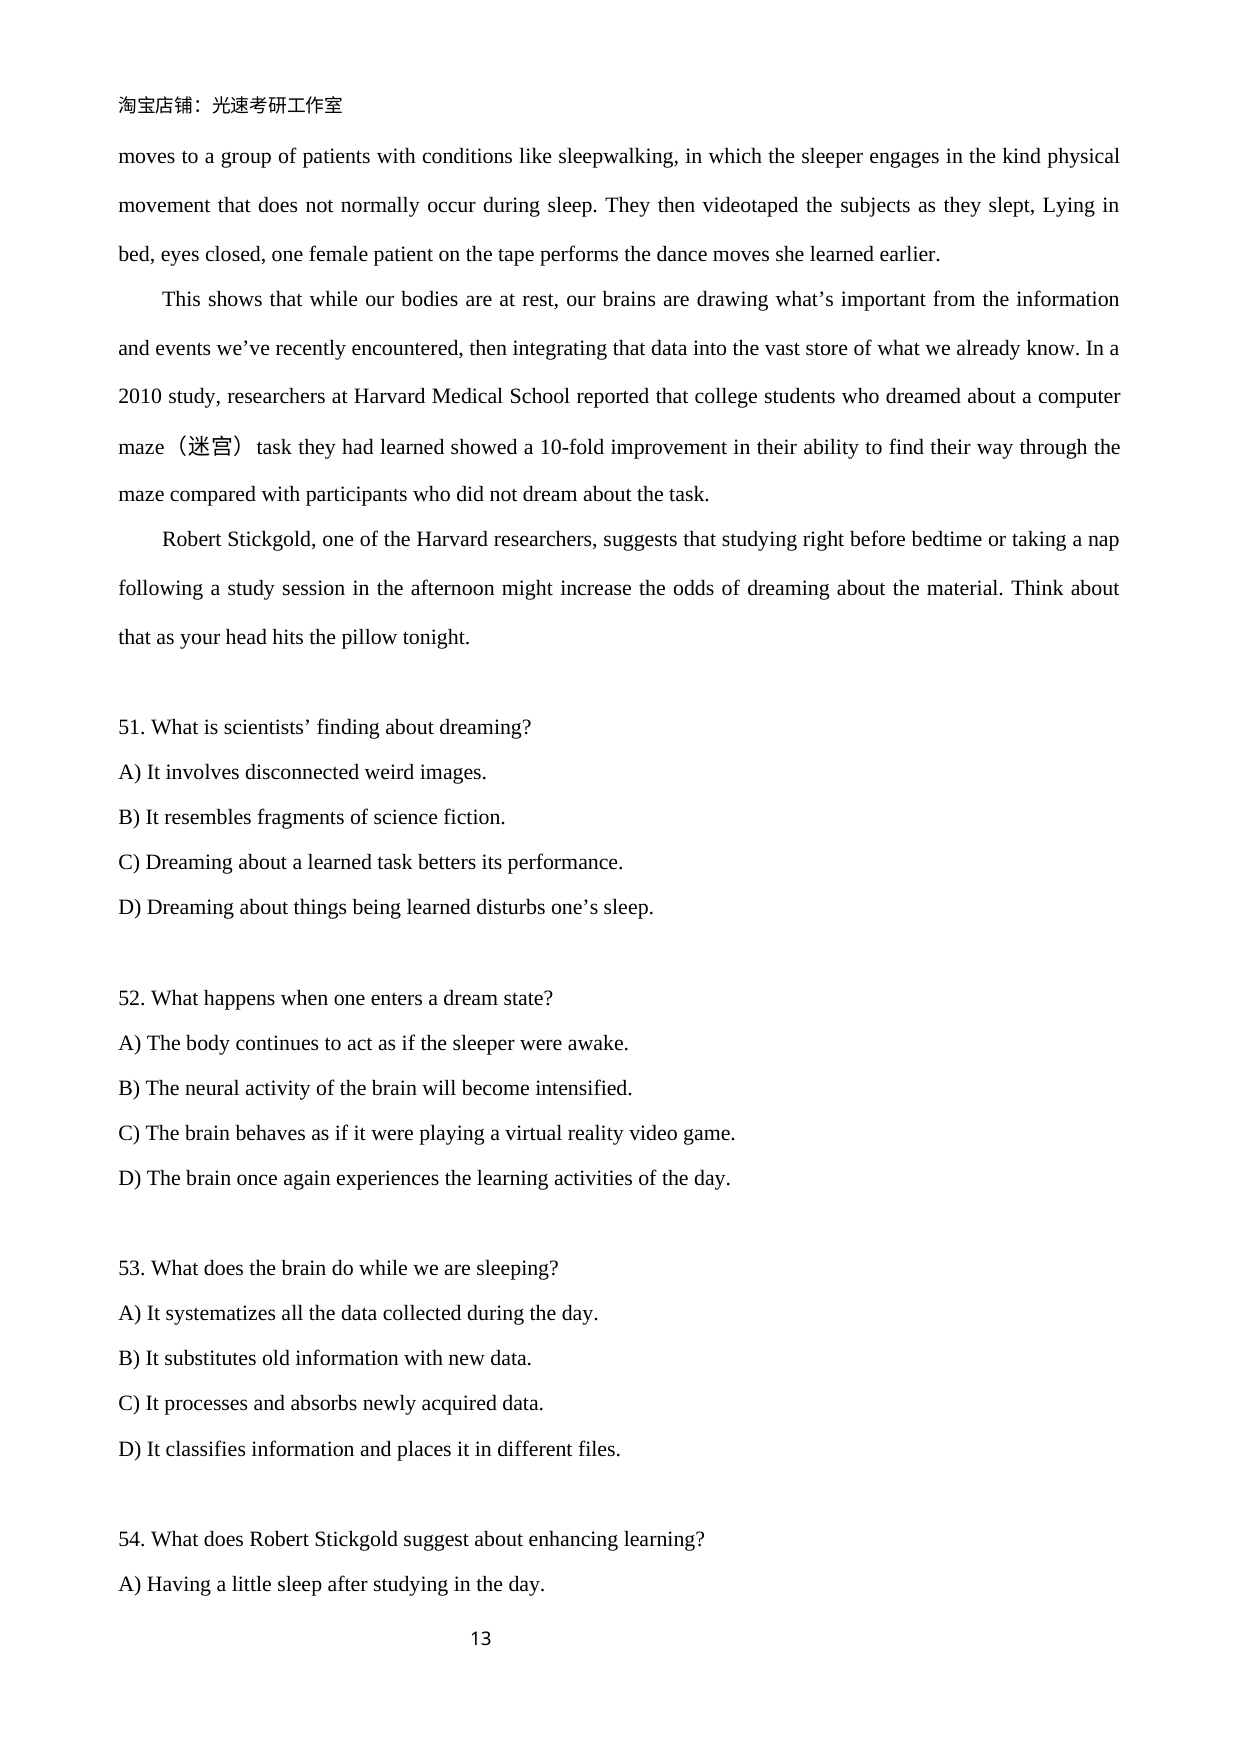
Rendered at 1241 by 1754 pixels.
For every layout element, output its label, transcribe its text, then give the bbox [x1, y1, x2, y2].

text 53. What does the brain do while we are sleeping? [118, 1251, 1122, 1284]
text 52. What happens when one enters a dream state? [118, 981, 1122, 1013]
text C) Dreaming about a learned task betters its performance. [118, 846, 1122, 878]
text D) It classifies information and places it in different files. [118, 1432, 1122, 1464]
text B) It resembles fragments of science fiction. [118, 800, 1122, 833]
text A) It involves disconnected weird images. [118, 755, 1122, 788]
text A) It systematizes all the data collected during the day. [118, 1297, 1122, 1329]
text Robert Stickgold, one of the Harvard researchers, suggests that studying right before bedtime or taking a nap following a study session in the afternoon might increase the odds of dreaming about the material. Think about that as your head hits the pillow tonight. [118, 522, 1122, 652]
text B) It substitutes old information with new data. [118, 1342, 1122, 1374]
text 51. What is scientists’ finding about dreaming? [118, 710, 1122, 743]
text B) The neural activity of the brain will become intensified. [118, 1071, 1122, 1103]
text D) Dreaming about things being learned disturbs one’s sleep. [118, 891, 1122, 923]
text C) It processes and absorbs newly acquired data. [118, 1387, 1122, 1419]
text A) The body continues to act as if the sleeper were awake. [118, 1026, 1122, 1058]
text A) Having a little sleep after studying in the day. [118, 1567, 1122, 1600]
text This shows that while our bodies are at rest, our brains are drawing what’s important from the information and events we’ve recently encountered, then integrating that data into the vast store of what we already know. In a 2010 study, researchers at Harvard Medical School reported that college students who dreamed about a computer maze（迷宫）task they had learned showed a 10-fold improvement in their ability to find their way through the maze compared with participants who did not dream about the task. [118, 282, 1122, 510]
text 54. What does Robert Stickgold suggest about enhancing learning? [118, 1522, 1122, 1554]
text D) The brain once again experiences the learning activities of the day. [118, 1161, 1122, 1194]
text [118, 140, 1122, 270]
text C) The brain behaves as if it were playing a virtual reality video game. [118, 1116, 1122, 1149]
